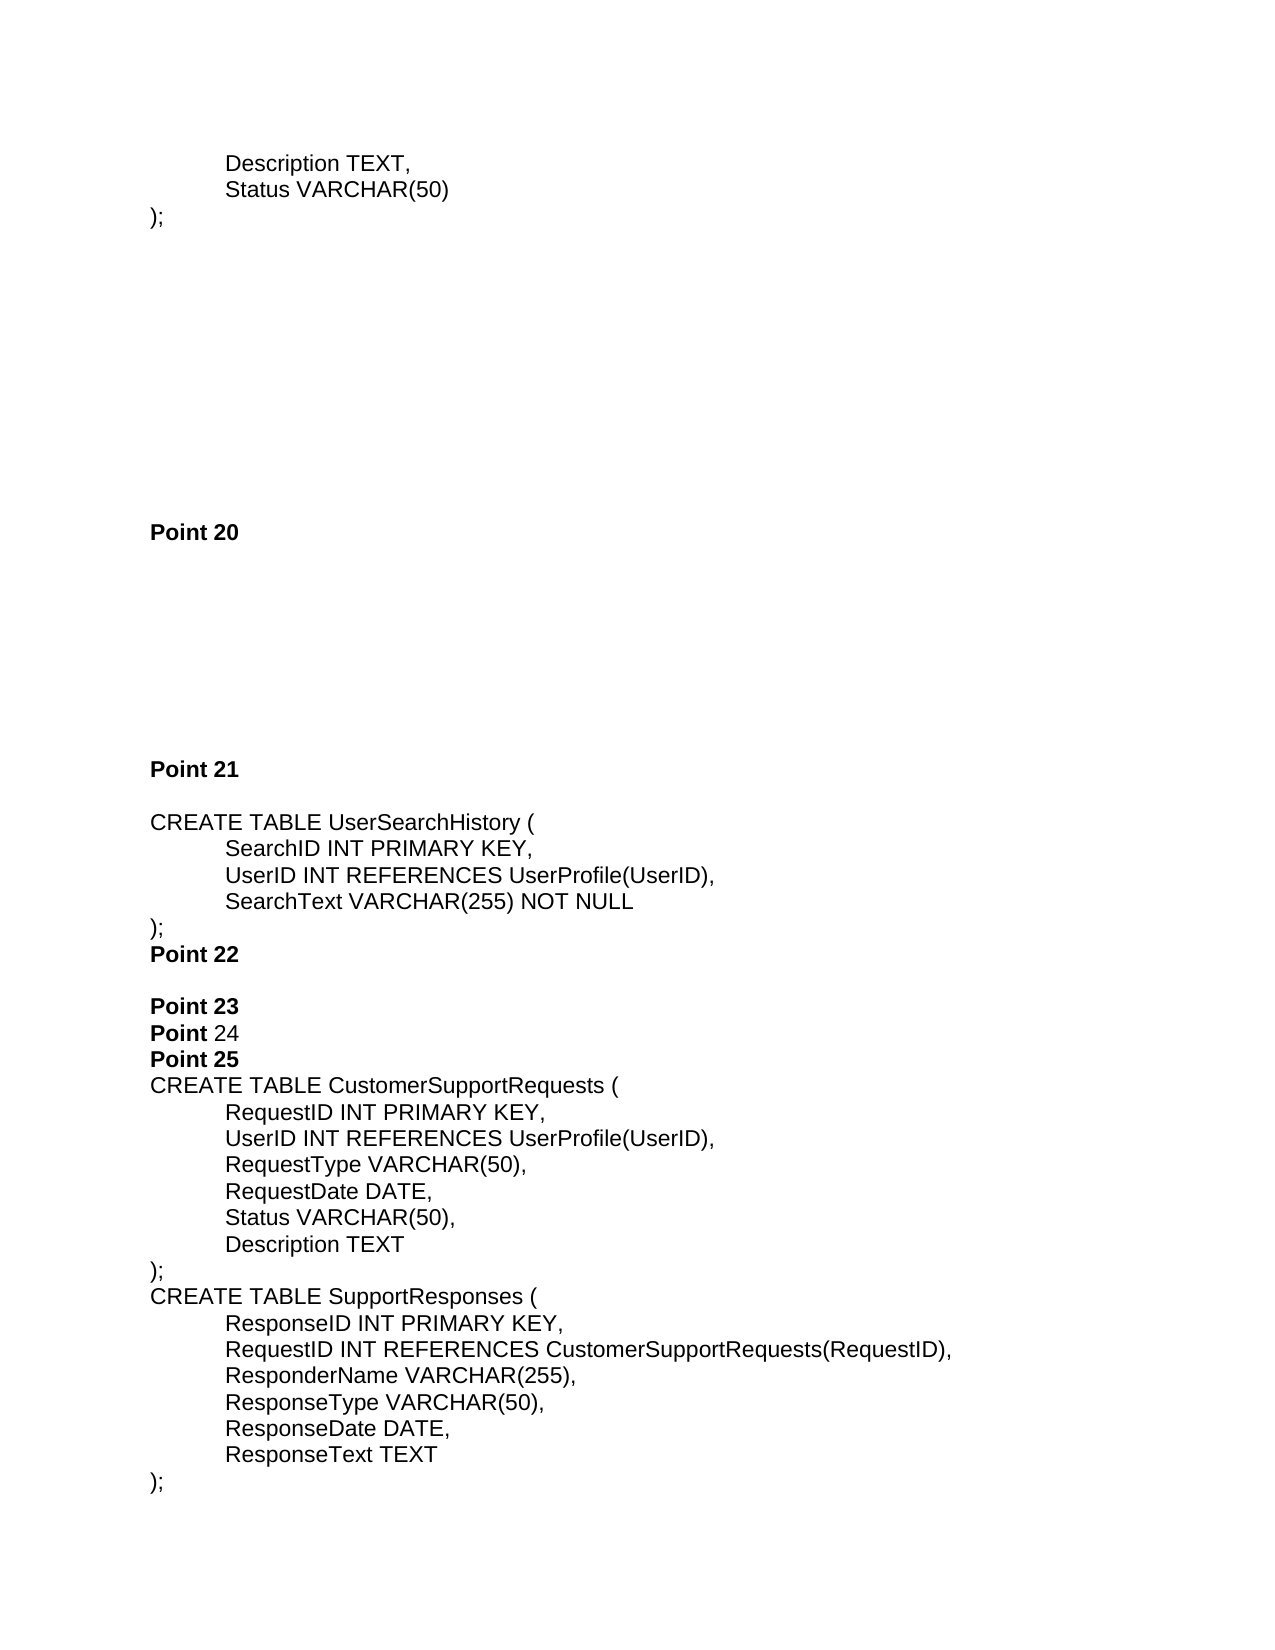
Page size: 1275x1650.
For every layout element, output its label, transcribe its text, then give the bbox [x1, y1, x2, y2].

text ); [150, 914, 1125, 941]
text Point 25 [150, 1046, 1125, 1072]
text CREATE TABLE CustomerSupportRequests ( [150, 1072, 1125, 1099]
text ResponseID INT PRIMARY KEY, [150, 1309, 1125, 1336]
text Status VARCHAR(50) [150, 176, 1125, 203]
text ResponderName VARCHAR(255), [150, 1362, 1125, 1389]
text RequestType VARCHAR(50), [150, 1151, 1125, 1178]
text SearchID INT PRIMARY KEY, [150, 835, 1125, 862]
text Point 20 [150, 519, 1125, 545]
text Point 21 [150, 756, 1125, 782]
text ResponseDate DATE, [150, 1415, 1125, 1441]
text UserID INT REFERENCES UserProfile(UserID), [150, 862, 1125, 888]
text ResponseText TEXT [150, 1441, 1125, 1468]
text RequestDate DATE, [150, 1178, 1125, 1204]
text RequestID INT PRIMARY KEY, [150, 1099, 1125, 1125]
text Point 22 [150, 941, 1125, 967]
text UserID INT REFERENCES UserProfile(UserID), [150, 1125, 1125, 1151]
text ); [150, 1468, 1125, 1494]
text Point 24 [150, 1020, 1125, 1046]
text CREATE TABLE UserSearchHistory ( [150, 809, 1125, 835]
text SearchText VARCHAR(255) NOT NULL [150, 888, 1125, 914]
text CREATE TABLE SupportResponses ( [150, 1283, 1125, 1309]
text ); [150, 203, 1125, 229]
text Description TEXT [150, 1231, 1125, 1257]
text ResponseType VARCHAR(50), [150, 1389, 1125, 1415]
text ); [150, 1257, 1125, 1283]
text Point 23 [150, 993, 1125, 1020]
text Description TEXT, [150, 150, 1125, 176]
text RequestID INT REFERENCES CustomerSupportRequests(RequestID), [150, 1336, 1125, 1362]
text Status VARCHAR(50), [150, 1204, 1125, 1231]
